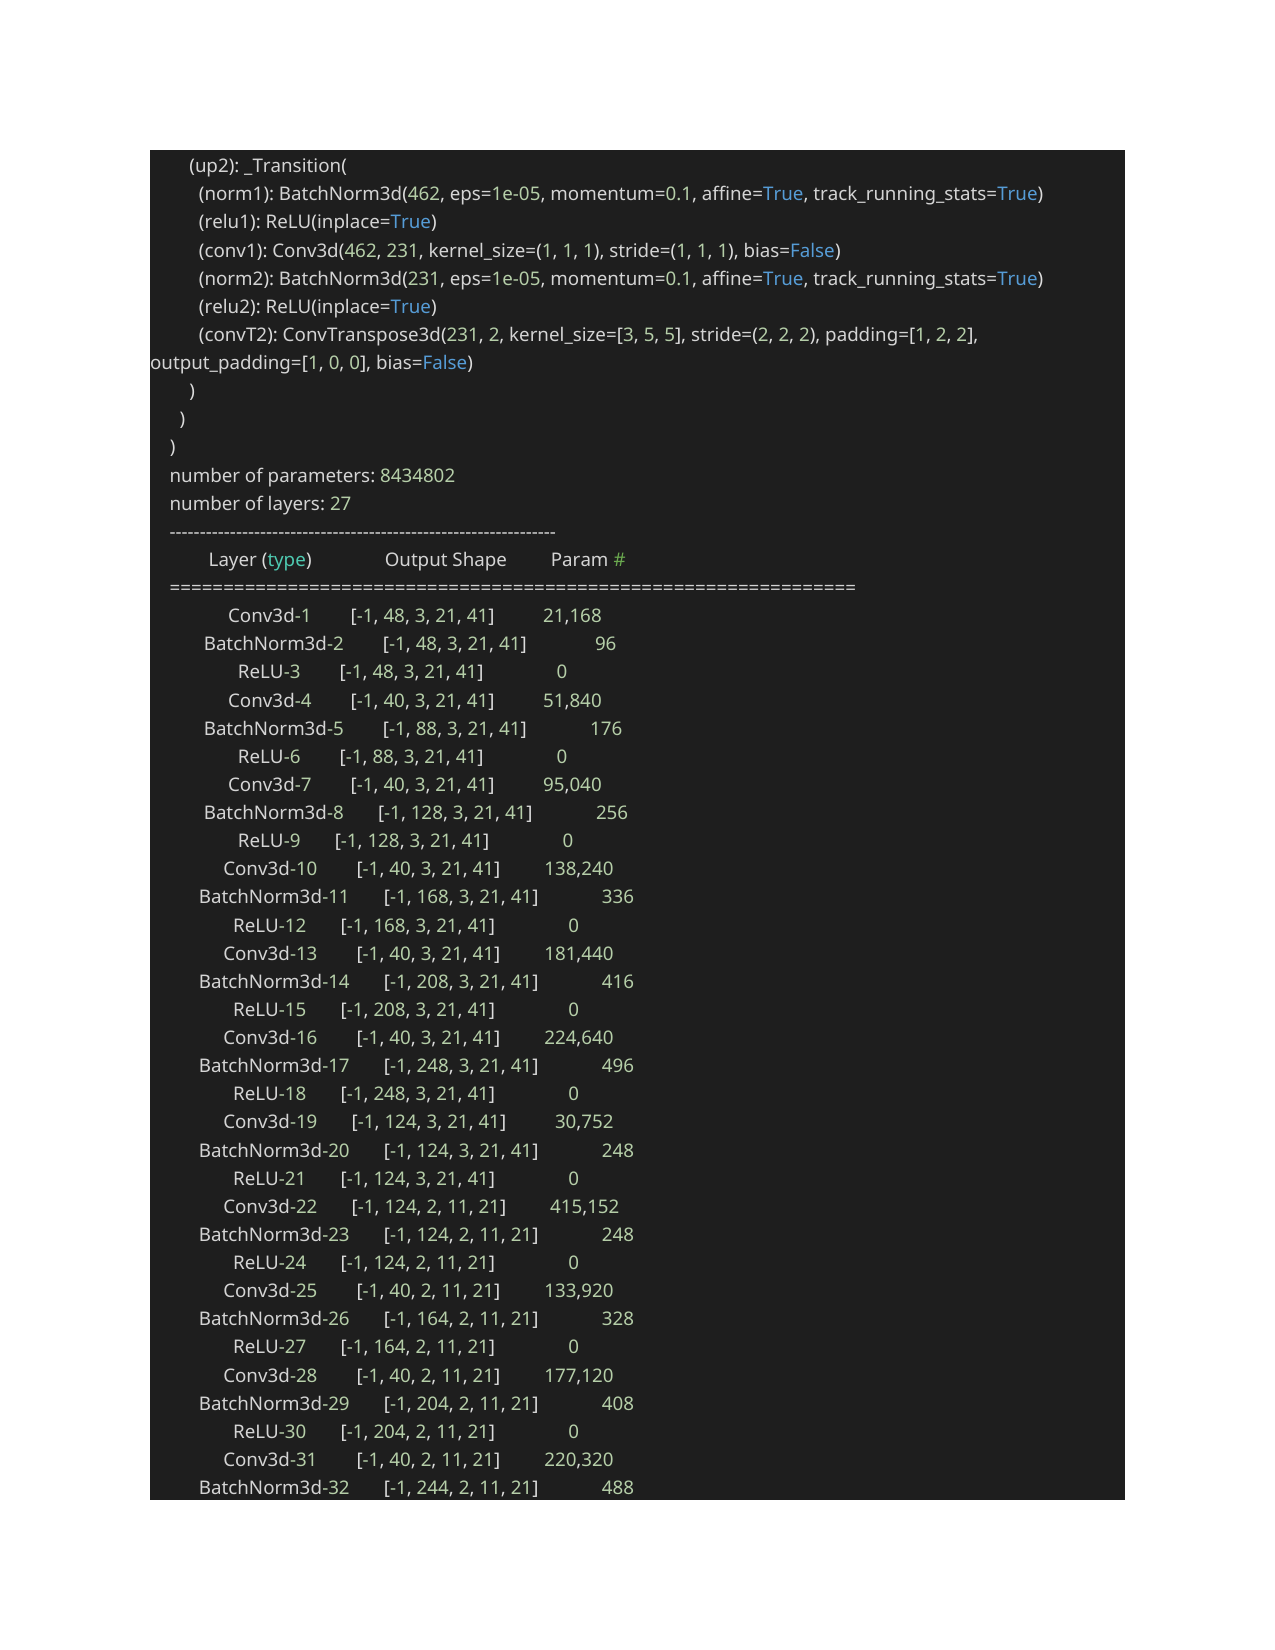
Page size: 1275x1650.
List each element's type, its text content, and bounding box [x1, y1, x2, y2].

text BatchNorm3d-14 [-1, 208, 3, 21, 41] 416 [150, 966, 1125, 994]
text ReLU-12 [-1, 168, 3, 21, 41] 0 [150, 909, 1125, 937]
text (up2): _Transition( [150, 150, 1125, 178]
text Conv3d-7 [-1, 40, 3, 21, 41] 95,040 [150, 769, 1125, 797]
text Conv3d-19 [-1, 124, 3, 21, 41] 30,752 [150, 1106, 1125, 1134]
text number of layers: 27 [150, 487, 1125, 516]
text Conv3d-28 [-1, 40, 2, 11, 21] 177,120 [150, 1359, 1125, 1387]
text ReLU-3 [-1, 48, 3, 21, 41] 0 [150, 656, 1125, 684]
text BatchNorm3d-32 [-1, 244, 2, 11, 21] 488 [150, 1472, 1125, 1500]
text BatchNorm3d-11 [-1, 168, 3, 21, 41] 336 [150, 881, 1125, 909]
text BatchNorm3d-17 [-1, 248, 3, 21, 41] 496 [150, 1050, 1125, 1078]
text BatchNorm3d-29 [-1, 204, 2, 11, 21] 408 [150, 1387, 1125, 1416]
text BatchNorm3d-5 [-1, 88, 3, 21, 41] 176 [150, 712, 1125, 741]
text Conv3d-13 [-1, 40, 3, 21, 41] 181,440 [150, 937, 1125, 966]
text Conv3d-4 [-1, 40, 3, 21, 41] 51,840 [150, 684, 1125, 712]
text ) [150, 375, 1125, 403]
text ================================================================ [150, 572, 1125, 600]
text ReLU-21 [-1, 124, 3, 21, 41] 0 [150, 1162, 1125, 1191]
text BatchNorm3d-8 [-1, 128, 3, 21, 41] 256 [150, 797, 1125, 825]
text (convT2): ConvTranspose3d(231, 2, kernel_size=[3, 5, 5], stride=(2, 2, 2), padding=[1, 2, 2], output_padding=[1, 0, 0], bias=False) [150, 319, 1125, 375]
text Conv3d-22 [-1, 124, 2, 11, 21] 415,152 [150, 1191, 1125, 1219]
text ReLU-30 [-1, 204, 2, 11, 21] 0 [150, 1416, 1125, 1444]
text Conv3d-16 [-1, 40, 3, 21, 41] 224,640 [150, 1022, 1125, 1050]
text Conv3d-31 [-1, 40, 2, 11, 21] 220,320 [150, 1444, 1125, 1472]
text (norm1): BatchNorm3d(462, eps=1e-05, momentum=0.1, affine=True, track_running_stats=True) [150, 178, 1125, 206]
text BatchNorm3d-26 [-1, 164, 2, 11, 21] 328 [150, 1303, 1125, 1331]
text ) [150, 431, 1125, 459]
text ReLU-18 [-1, 248, 3, 21, 41] 0 [150, 1078, 1125, 1106]
text (norm2): BatchNorm3d(231, eps=1e-05, momentum=0.1, affine=True, track_running_stats=True) [150, 262, 1125, 291]
text BatchNorm3d-2 [-1, 48, 3, 21, 41] 96 [150, 628, 1125, 656]
text (relu1): ReLU(inplace=True) [150, 206, 1125, 234]
text (conv1): Conv3d(462, 231, kernel_size=(1, 1, 1), stride=(1, 1, 1), bias=False) [150, 234, 1125, 262]
text Conv3d-25 [-1, 40, 2, 11, 21] 133,920 [150, 1275, 1125, 1303]
text Conv3d-1 [-1, 48, 3, 21, 41] 21,168 [150, 600, 1125, 628]
text ReLU-15 [-1, 208, 3, 21, 41] 0 [150, 994, 1125, 1022]
text ReLU-27 [-1, 164, 2, 11, 21] 0 [150, 1331, 1125, 1359]
text BatchNorm3d-23 [-1, 124, 2, 11, 21] 248 [150, 1219, 1125, 1247]
text ReLU-6 [-1, 88, 3, 21, 41] 0 [150, 741, 1125, 769]
text number of parameters: 8434802 [150, 459, 1125, 487]
text ReLU-24 [-1, 124, 2, 11, 21] 0 [150, 1247, 1125, 1275]
text ) [150, 403, 1125, 431]
text Conv3d-10 [-1, 40, 3, 21, 41] 138,240 [150, 853, 1125, 881]
text ---------------------------------------------------------------- [150, 516, 1125, 544]
text BatchNorm3d-20 [-1, 124, 3, 21, 41] 248 [150, 1134, 1125, 1162]
text Layer (type) Output Shape Param # [150, 544, 1125, 572]
text (relu2): ReLU(inplace=True) [150, 291, 1125, 319]
text ReLU-9 [-1, 128, 3, 21, 41] 0 [150, 825, 1125, 853]
